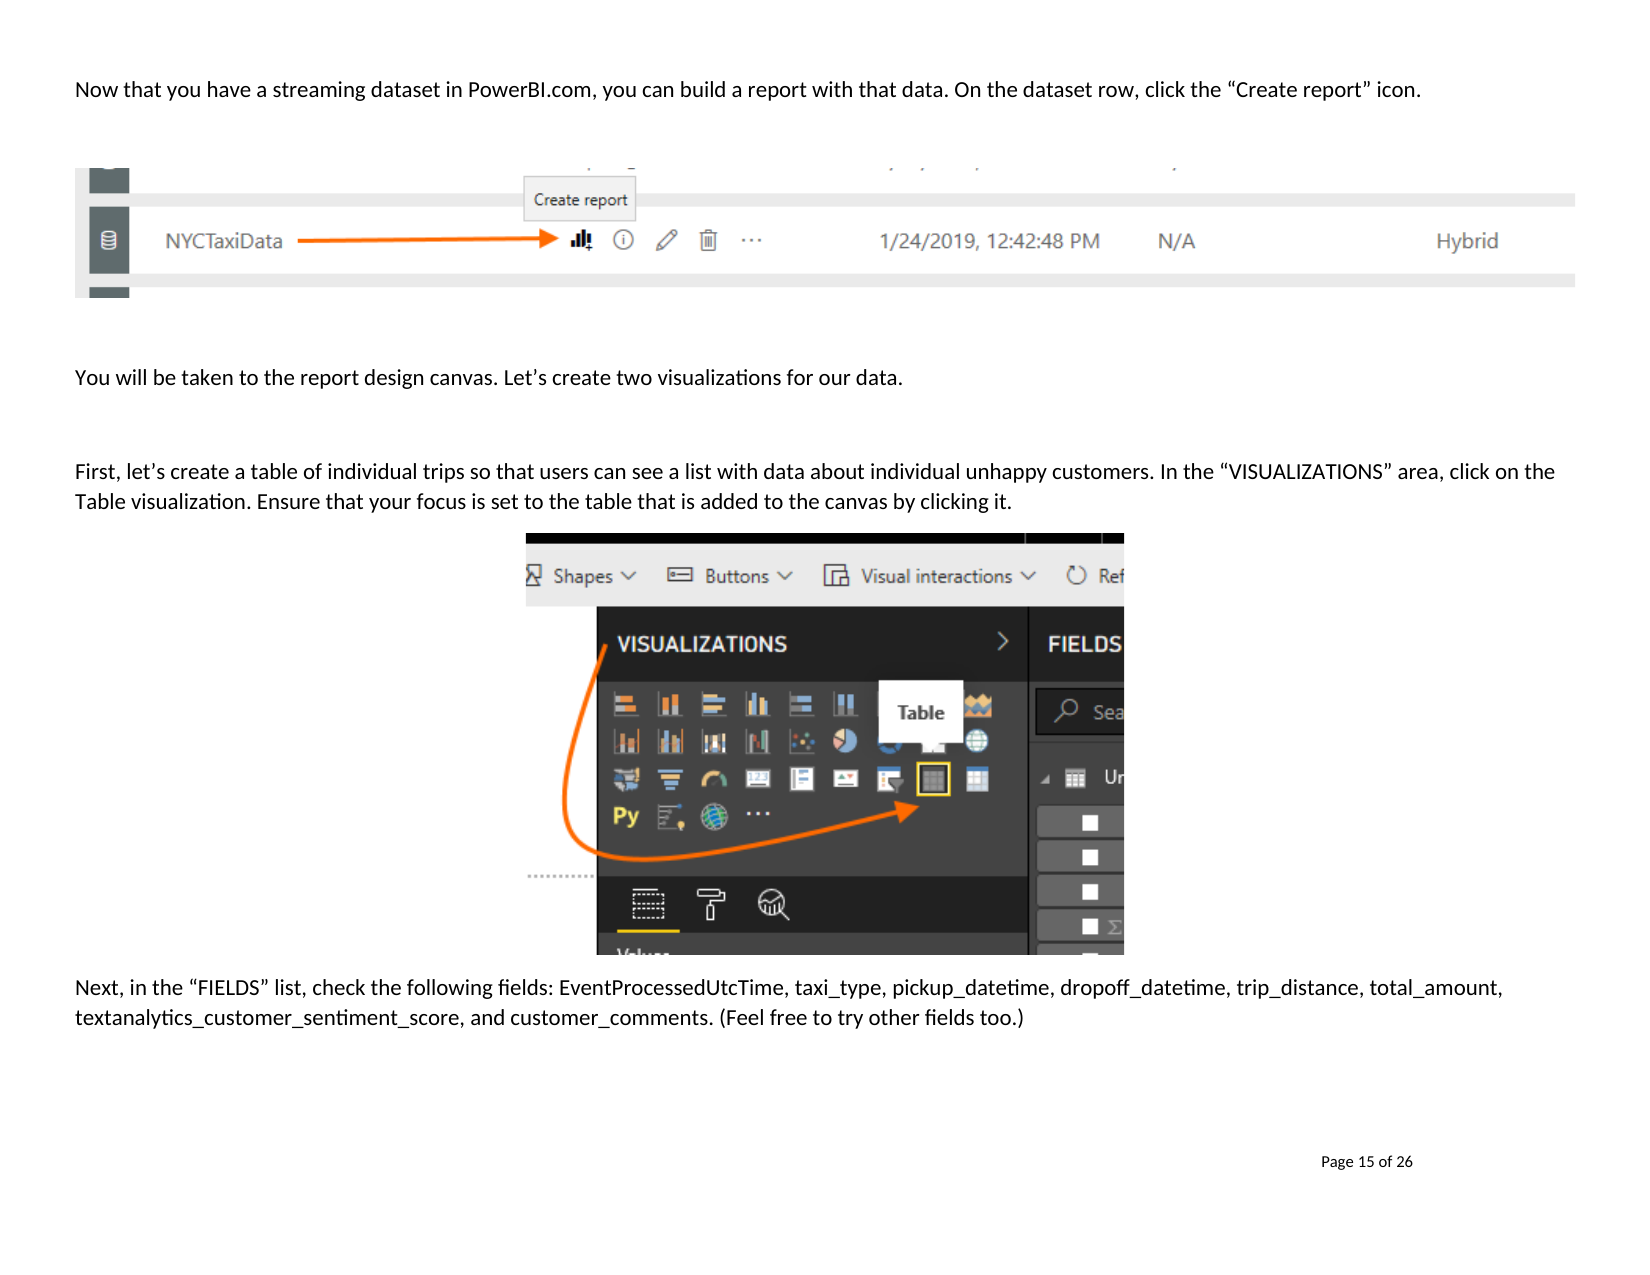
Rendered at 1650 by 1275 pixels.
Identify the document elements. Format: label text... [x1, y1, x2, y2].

text First, let’s create a table of individual trips so that users can see a list with data about individual unhappy customers. In the “VISUALIZATIONS” area, click on the Table visualization. Ensure that your focus is set to the table that is added to the canvas by clicking it. [75, 457, 1575, 515]
text Now that you have a streaming dataset in PowerBI.com, you can build a report with that data. On the dataset row, click the “Create report” icon. [75, 75, 1575, 103]
text You will be taken to the report design canvas. Let’s create two visualizations for our data. [75, 363, 1575, 391]
picture [525, 533, 1125, 955]
picture [75, 168, 1575, 298]
text Next, in the “FIELDS” list, check the following fields: EventProcessedUtcTime, taxi_type, pickup_datetime, dropoff_datetime, trip_distance, total_amount, textanalytics_customer_sentiment_score, and customer_comments. (Feel free to try other fields too.) [75, 973, 1575, 1031]
